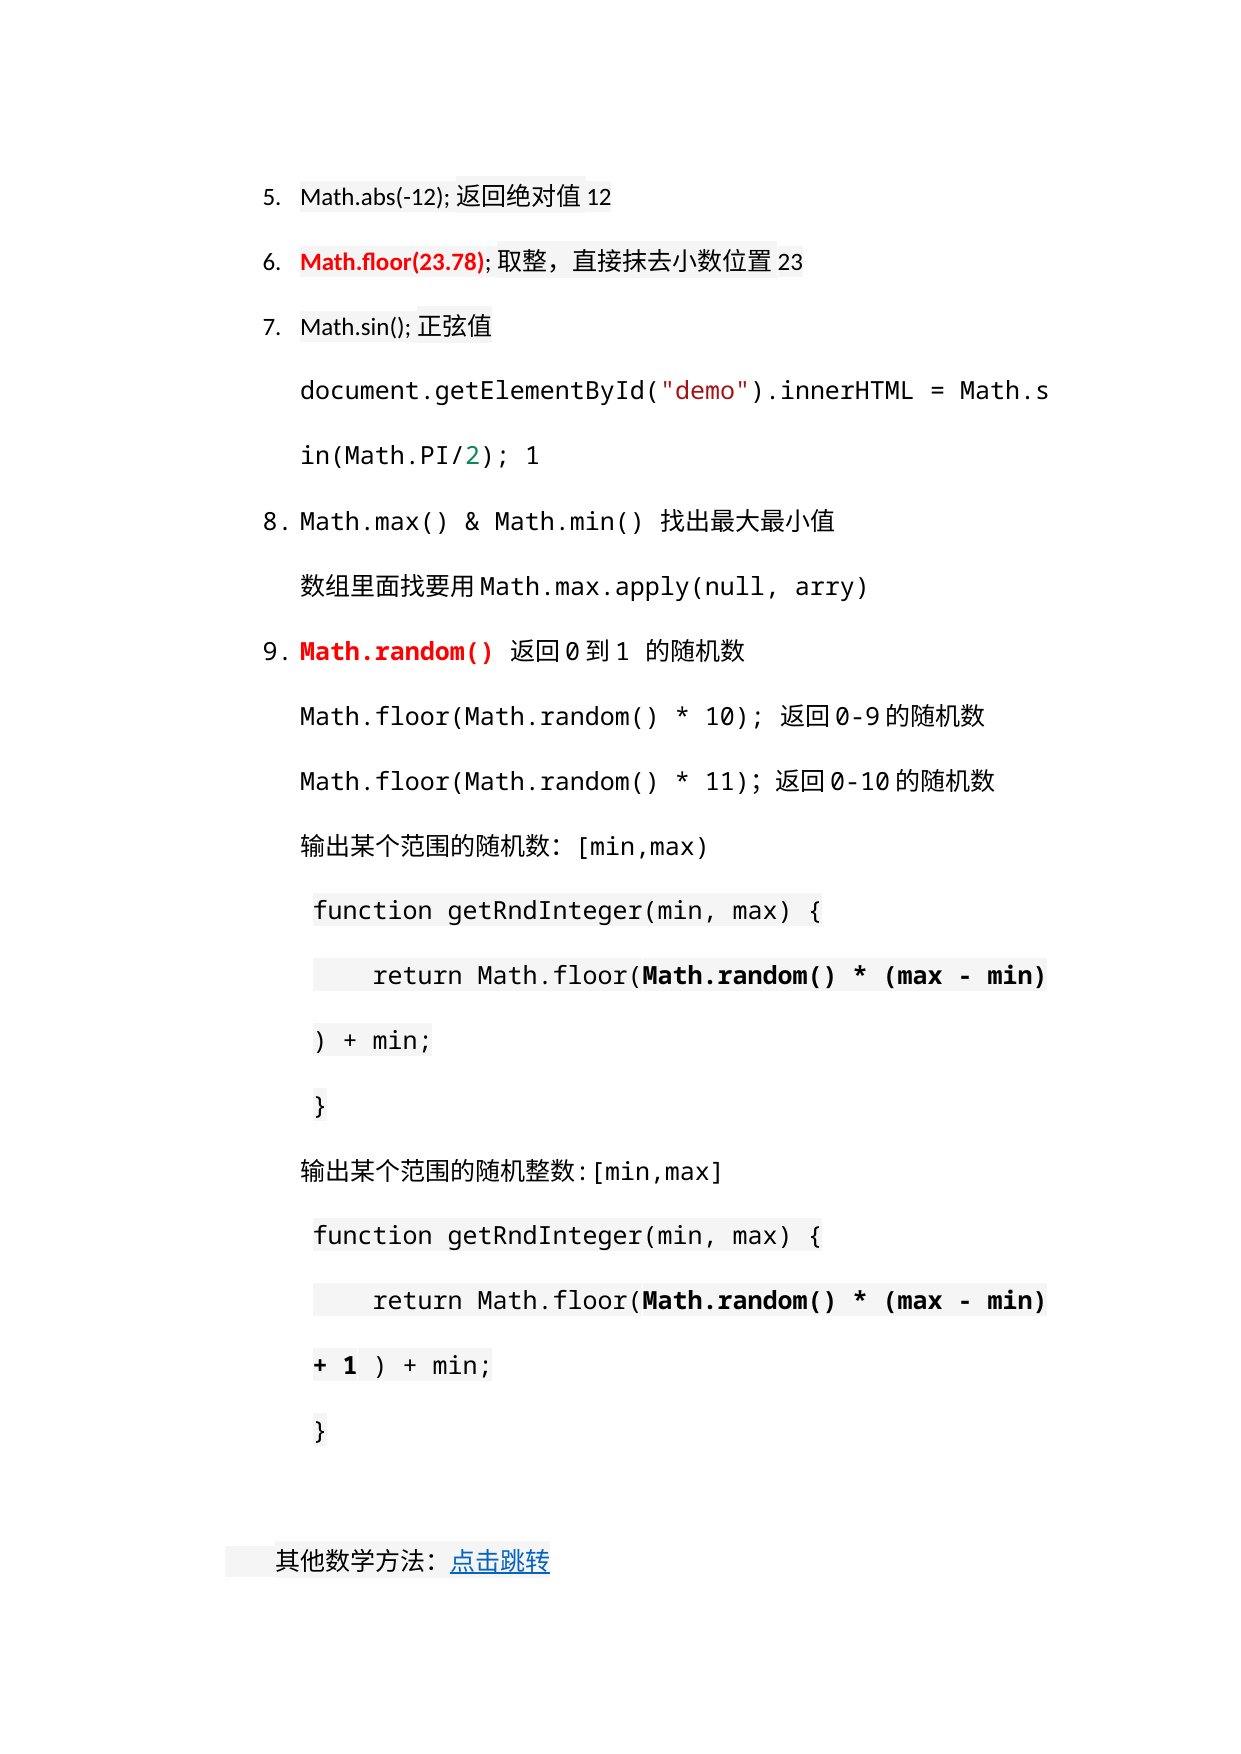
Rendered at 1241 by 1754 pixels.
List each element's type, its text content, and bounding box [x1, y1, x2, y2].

list 数组里面找要用Math.max.apply(null, arry) [300, 552, 1053, 617]
text } [312, 1072, 1053, 1137]
list document.getElementById("demo").innerHTML = Math.sin(Math.PI/2); 1 [300, 357, 1053, 487]
text return Math.floor(Math.random() * (max - min) ) + min; [312, 942, 1053, 1072]
list Math.floor(23.78); 取整，直接抹去小数位置 23 [262, 227, 1053, 292]
list Math.floor(Math.random() * 10); 返回0-9的随机数 [300, 682, 1053, 747]
text return Math.floor(Math.random() * (max - min) + 1 ) + min; [312, 1267, 1053, 1397]
list Math.sin(); 正弦值 [262, 292, 1053, 357]
text 其他数学方法：点击跳转 [225, 1527, 1053, 1592]
list Math.max() & Math.min() 找出最大最小值 [262, 487, 1053, 552]
list 输出某个范围的随机整数:[min,max] [300, 1137, 1053, 1202]
text function getRndInteger(min, max) { [312, 1202, 1053, 1267]
list Math.random() 返回0到1 的随机数 [262, 617, 1053, 682]
list Math.floor(Math.random() * 11)；返回0-10的随机数 [300, 747, 1053, 812]
list Math.abs(-12); 返回绝对值12 [262, 162, 1053, 227]
text } [312, 1397, 1053, 1462]
list 输出某个范围的随机数：[min,max) [300, 812, 1053, 877]
text function getRndInteger(min, max) { [312, 877, 1053, 942]
